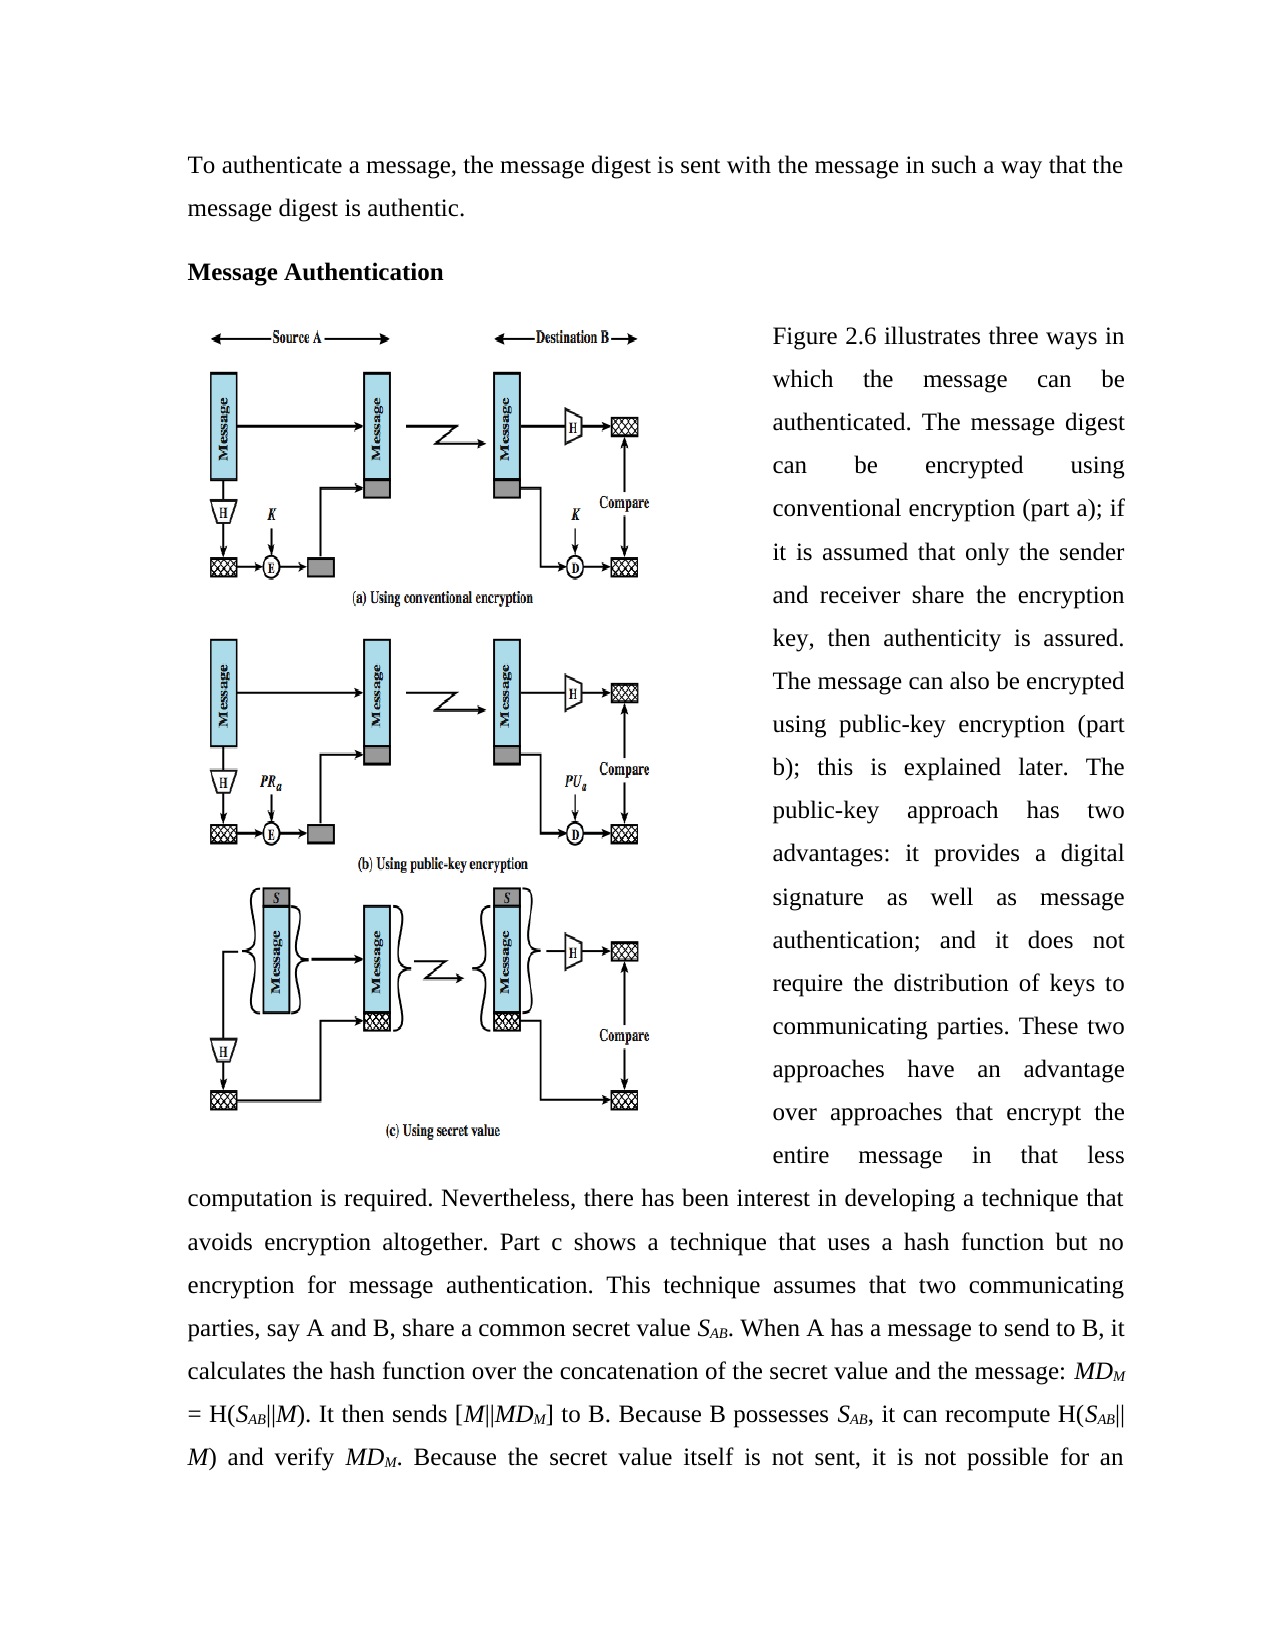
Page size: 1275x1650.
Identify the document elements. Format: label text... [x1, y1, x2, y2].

text Message Authentication [187, 150, 1125, 179]
picture [167, 196, 717, 1051]
